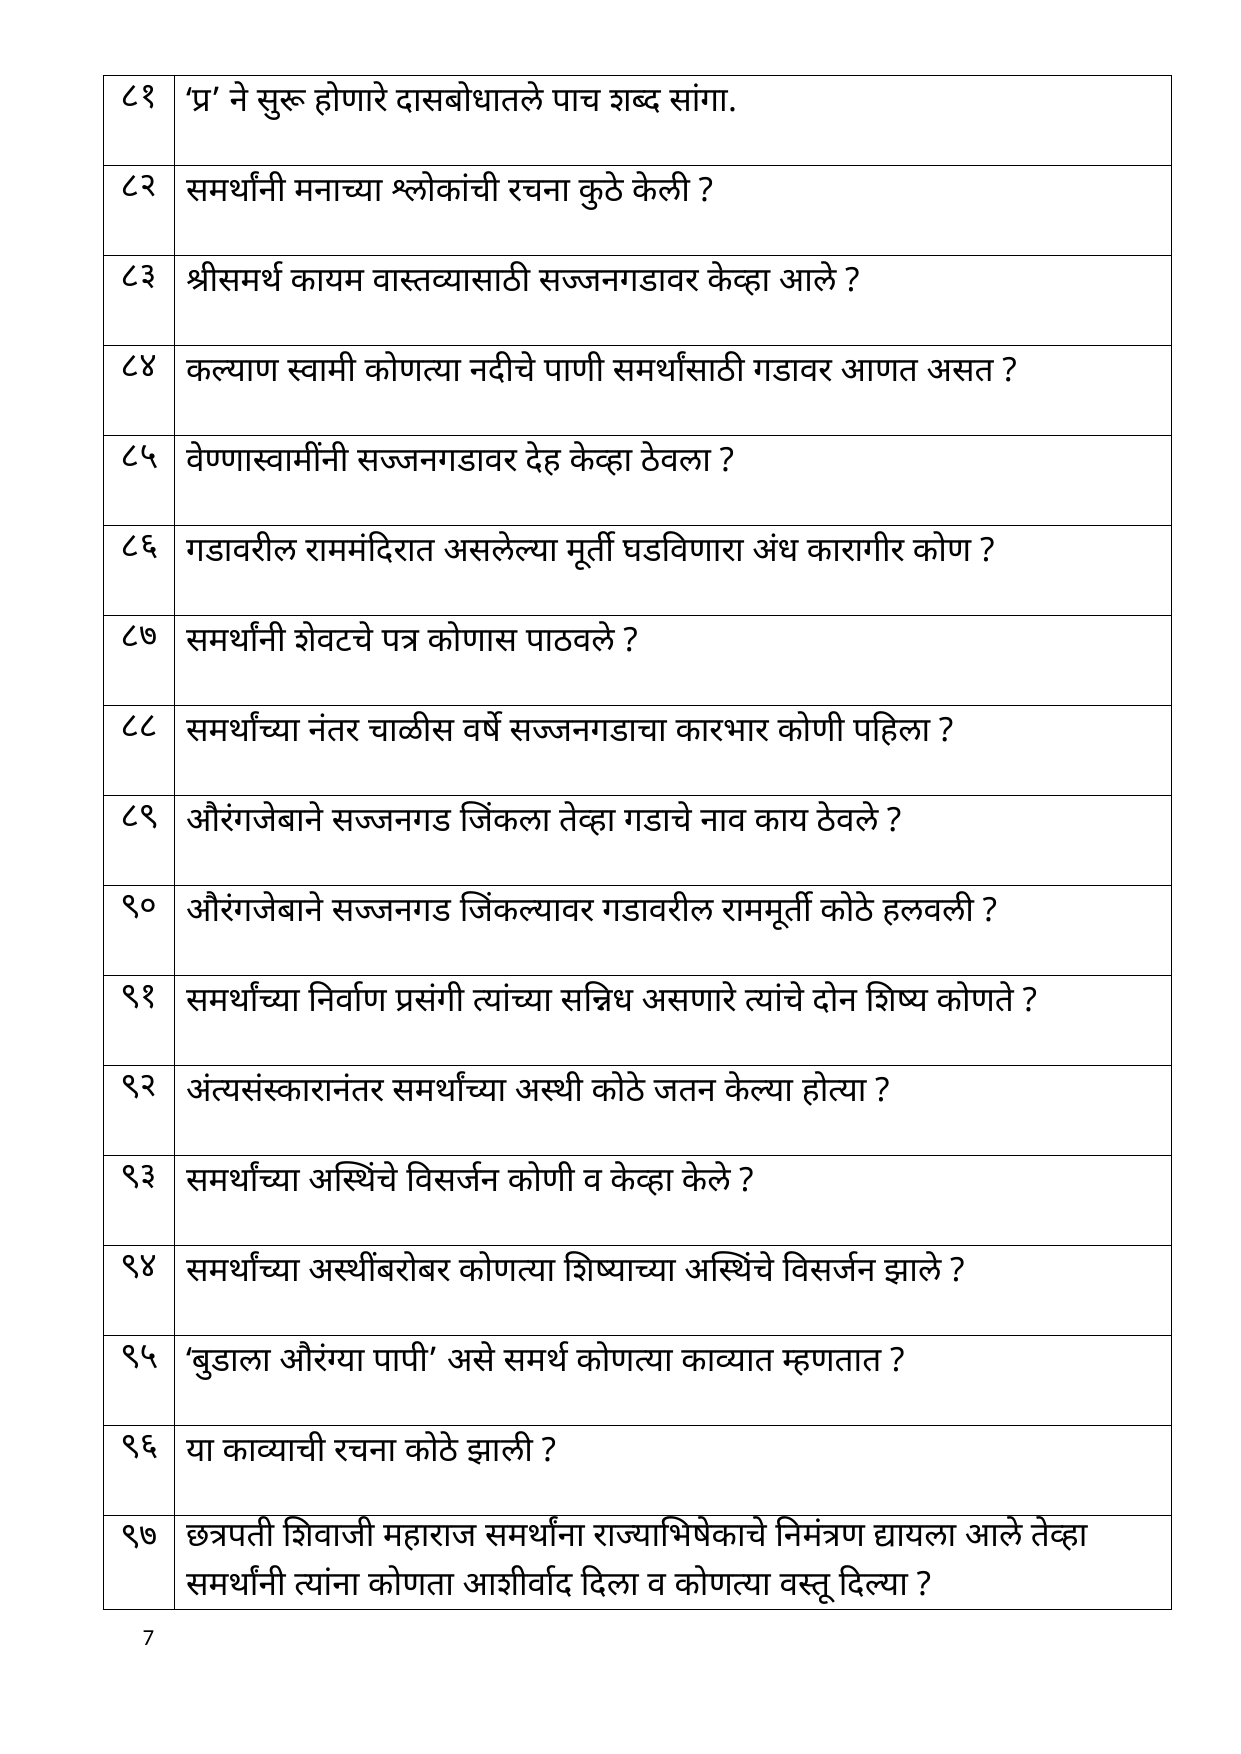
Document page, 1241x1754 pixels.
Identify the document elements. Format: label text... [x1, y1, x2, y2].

table_cell ९४ [104, 1246, 174, 1335]
table_cell गडावरील राममंदिरात असलेल्या मूर्ती घडविणारा अंध कारागीर कोण ? [175, 526, 1171, 615]
table_cell ८४ [104, 346, 174, 435]
table_cell औरंगजेबाने सज्जनगड जिंकला तेव्हा गडाचे नाव काय ठेवले ? [175, 796, 1171, 885]
table_cell ९१ [104, 976, 174, 1065]
table_cell ९३ [104, 1156, 174, 1245]
table_cell या काव्याची रचना कोठे झाली ? [175, 1426, 1171, 1515]
table_cell अंत्यसंस्कारानंतर समर्थांच्या अस्थी कोठे जतन केल्या होत्या ? [175, 1066, 1171, 1155]
table_cell ८७ [104, 616, 174, 705]
table_cell ८३ [104, 256, 174, 345]
table_cell ८१ [104, 76, 174, 165]
table_cell ८२ [104, 166, 174, 255]
table_cell समर्थांच्या नंतर चाळीस वर्षे सज्जनगडाचा कारभार कोणी पहिला ? [175, 706, 1171, 795]
table_cell ८६ [104, 526, 174, 615]
table_cell समर्थांच्या अस्थिंचे विसर्जन कोणी व केव्हा केले ? [175, 1156, 1171, 1245]
table_cell श्रीसमर्थ कायम वास्तव्यासाठी सज्जनगडावर केव्हा आले ? [175, 256, 1171, 345]
table_cell ९७ [104, 1516, 174, 1609]
table_cell कल्याण स्वामी कोणत्या नदीचे पाणी समर्थांसाठी गडावर आणत असत ? [175, 346, 1171, 435]
table_cell ८८ [104, 706, 174, 795]
table_cell औरंगजेबाने सज्जनगड जिंकल्यावर गडावरील राममूर्ती कोठे हलवली ? [175, 886, 1171, 975]
table_cell ९२ [104, 1066, 174, 1155]
table_cell ९५ [104, 1336, 174, 1425]
table_cell समर्थांच्या निर्वाण प्रसंगी त्यांच्या सन्निध असणारे त्यांचे दोन शिष्य कोणते ? [175, 976, 1171, 1065]
table_cell समर्थांनी शेवटचे पत्र कोणास पाठवले ? [175, 616, 1171, 705]
table_cell ८५ [104, 436, 174, 525]
table_cell समर्थांनी मनाच्या श्लोकांची रचना कुठे केली ? [175, 166, 1171, 255]
table_cell ‘बुडाला औरंग्या पापी’ असे समर्थ कोणत्या काव्यात म्हणतात ? [175, 1336, 1171, 1425]
table_cell वेण्णास्वामींनी सज्जनगडावर देह केव्हा ठेवला ? [175, 436, 1171, 525]
table_cell ९० [104, 886, 174, 975]
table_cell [175, 1516, 1171, 1609]
table_cell ८९ [104, 796, 174, 885]
table_cell ९६ [104, 1426, 174, 1515]
table_cell ‘प्र’ ने सुरू होणारे दासबोधातले पाच शब्द सांगा. [175, 76, 1171, 165]
table_cell समर्थांच्या अस्थींबरोबर कोणत्या शिष्याच्या अस्थिंचे विसर्जन झाले ? [175, 1246, 1171, 1335]
